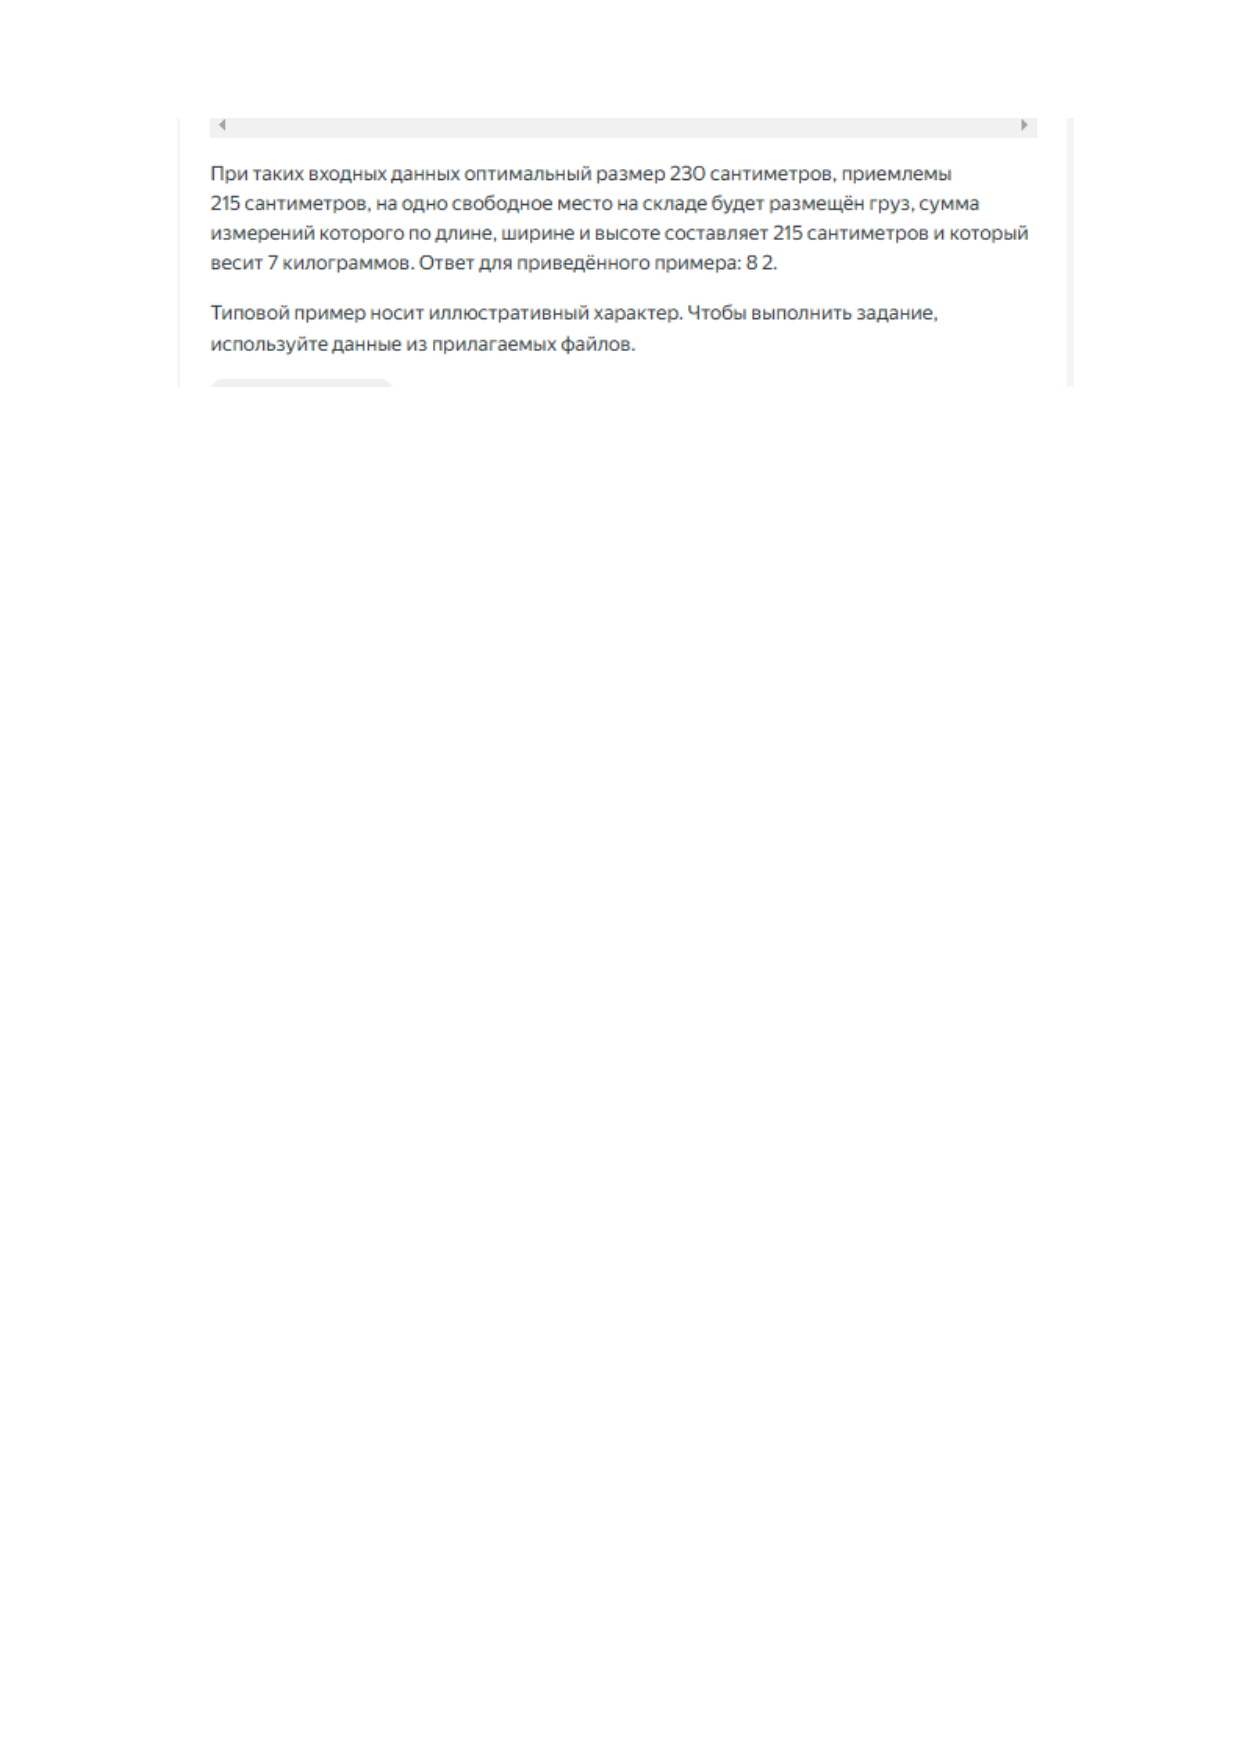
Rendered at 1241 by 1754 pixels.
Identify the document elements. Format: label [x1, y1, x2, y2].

picture [177, 118, 1075, 387]
